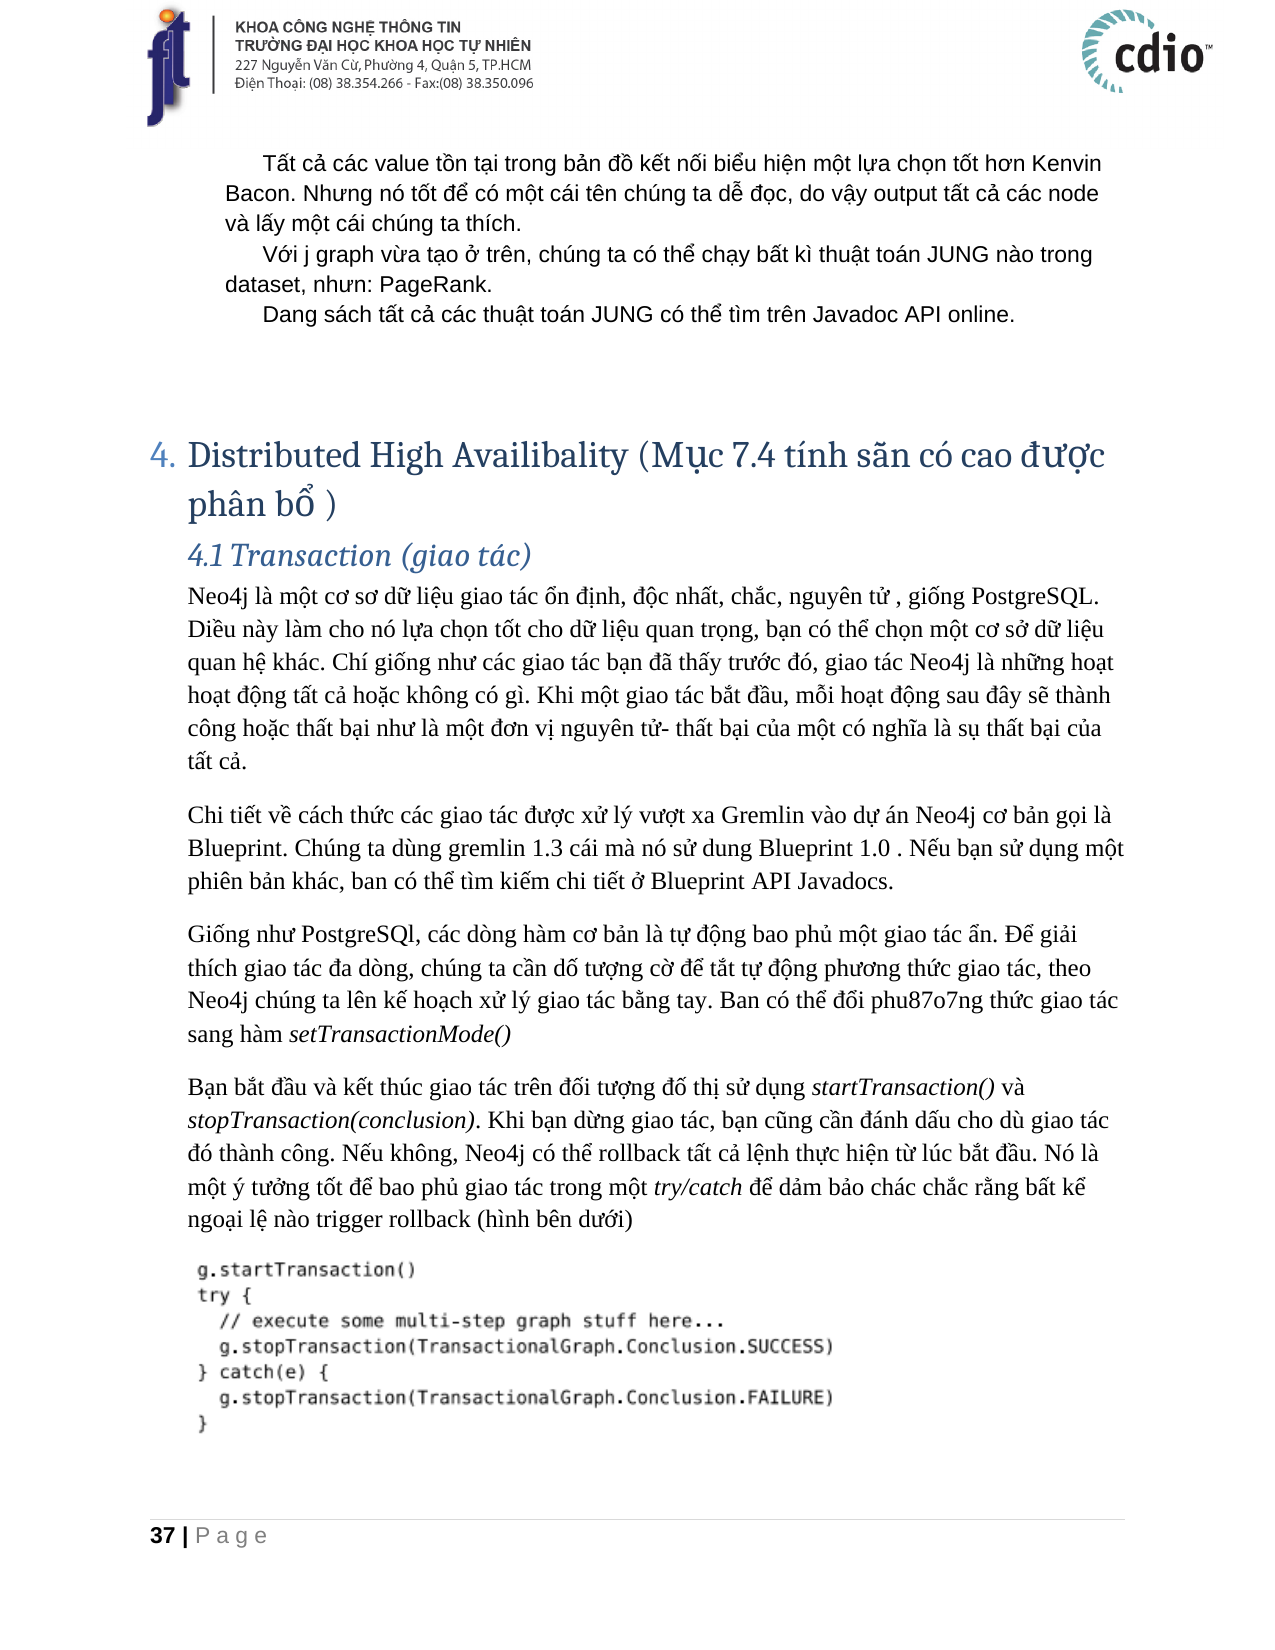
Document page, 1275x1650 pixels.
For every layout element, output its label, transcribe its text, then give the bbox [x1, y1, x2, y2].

list Với j graph vừa tạo ở trên, chúng ta có thể chạy bất kì thuật toán JUNG nào trong dataset, nhưn: PageRank. [225, 241, 1125, 297]
text Chi tiết về cách thức các giao tác được xử lý vượt xa Gremlin vào dự án Neo4j cơ bản gọi là Blueprint. Chúng ta dùng gremlin 1.3 cái mà nó sử dung Blueprint 1.0 . Nếu bạn sử dụng một phiên bản khác, ban có thể tìm kiếm chi tiết ở Blueprint API Javadocs. [187, 800, 1125, 894]
text Neo4j là một cơ sơ dữ liệu giao tác ổn định, độc nhất, chắc, nguyên tử , giống PostgreSQL. Diều này làm cho nó lựa chọn tốt cho dữ liệu quan trọng, bạn có thể chọn một cơ sở dữ liệu quan hệ khác. Chí giống như các giao tác bạn đã thấy trước đó, giao tác Neo4j là những hoạt hoạt động tất cả hoặc không có gì. Khi một giao tác bắt đầu, mỗi hoạt động sau đây sẽ thành công hoặc thất bại như là một đơn vị nguyên tử- thất bại của một có nghĩa là sụ thất bại của tất cả. [187, 581, 1125, 774]
list Dang sách tất cả các thuật toán JUNG có thể tìm trên Javadoc API online. [225, 301, 1125, 327]
text Bạn bắt đầu và kết thúc giao tác trên đối tượng đố thị sử dụng startTransaction() và stopTransaction(conclusion). Khi bạn dừng giao tác, bạn cũng cần đánh dấu cho dù giao tác đó thành công. Nếu không, Neo4j có thể rollback tất cả lệnh thực hiện từ lúc bắt đầu. Nó là một ý tưởng tốt để bao phủ giao tác trong một try/catch để dảm bảo chác chắc rằng bất kể ngoại lệ nào trigger rollback (hình bên dưới) [187, 1072, 1125, 1233]
picture [187, 1258, 874, 1449]
picture [125, 0, 1224, 149]
subtitle 4.1 Transaction (giao tác) [150, 537, 1125, 575]
subtitle Distributed High Availibality (Mục 7.4 tính sẵn có cao được phân bổ ) [150, 433, 1125, 526]
list Tất cả các value tồn tại trong bản đồ kết nối biểu hiện một lựa chọn tốt hơn Kenvin Bacon. Nhưng nó tốt để có một cái tên chúng ta dễ đọc, do vậy output tất cả các node và lấy một cái chúng ta thích. [225, 150, 1125, 237]
text Giống như PostgreSQl, các dòng hàm cơ bản là tự động bao phủ một giao tác ẩn. Để giải thích giao tác đa dòng, chúng ta cần dố tượng cờ để tắt tự động phương thức giao tác, theo Neo4j chúng ta lên kế hoạch xử lý giao tác bằng tay. Ban có thể đổi phu87o7ng thức giao tác sang hàm setTransactionMode() [187, 919, 1125, 1047]
